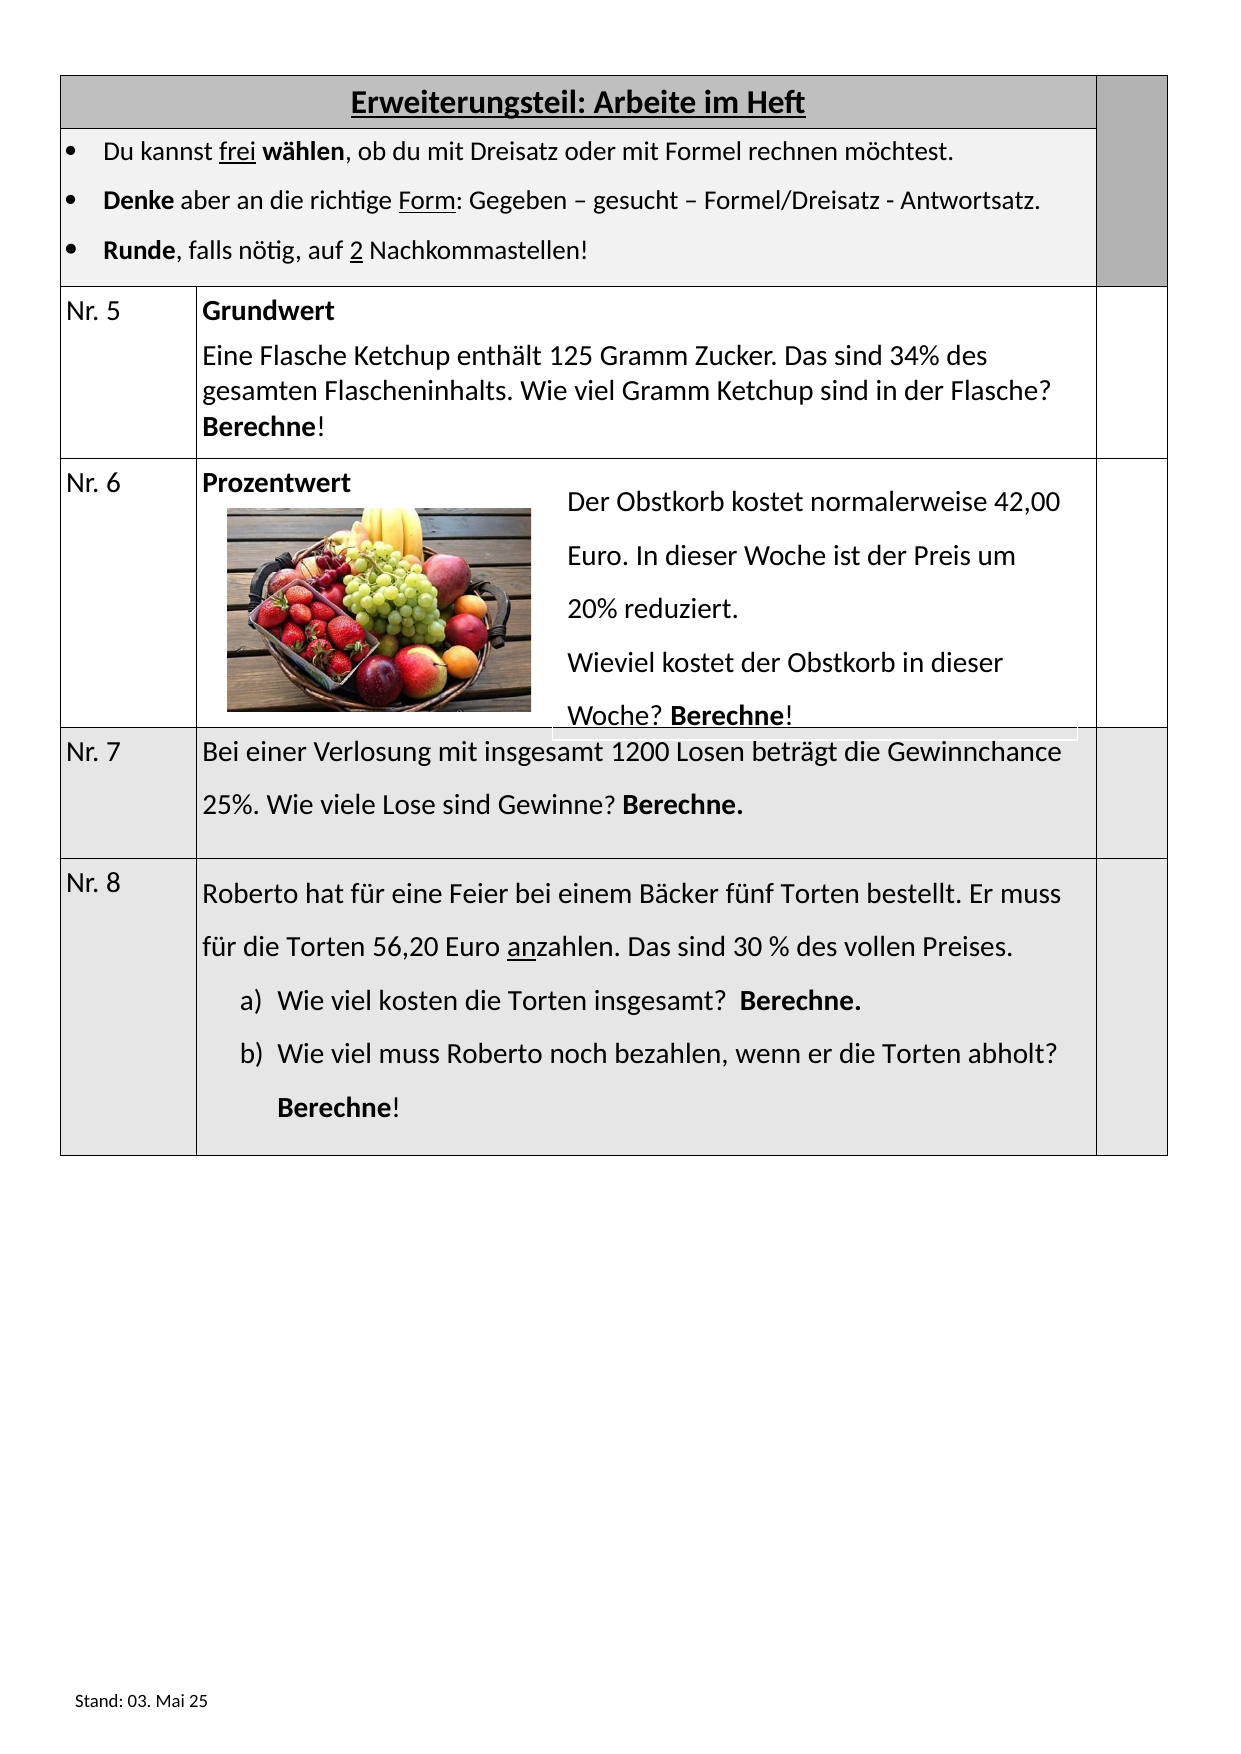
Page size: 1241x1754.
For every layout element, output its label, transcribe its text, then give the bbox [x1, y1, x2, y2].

table_cell [1097, 459, 1167, 727]
picture [227, 508, 532, 712]
table_cell Nr. 6 [61, 459, 196, 727]
table_cell Nr. 8 [61, 859, 196, 1155]
table_cell [1097, 859, 1167, 1155]
table_header [1097, 76, 1167, 286]
table_cell Roberto hat für eine Feier bei einem Bäcker fünf Torten bestellt. Er muss für die Torten 56,20 Euro anzahlen. Das sind 30 % des vollen Preises. Wie viel kosten die Torten insgesamt? Berechne. Wie viel muss Roberto noch bezahlen, wenn er die Torten abholt? Berechne! [197, 859, 1096, 1155]
table_header Erweiterungsteil: Arbeite im Heft [61, 76, 1096, 128]
table_cell Bei einer Verlosung mit insgesamt 1200 Losen beträgt die Gewinnchance 25%. Wie viele Lose sind Gewinne? Berechne. [197, 728, 1096, 858]
table_cell [1097, 728, 1167, 858]
table_cell Grundwert Eine Flasche Ketchup enthält 125 Gramm Zucker. Das sind 34% des gesamten Flascheninhalts. Wie viel Gramm Ketchup sind in der Flasche? Berechne! [197, 287, 1096, 458]
table_cell [1097, 287, 1167, 458]
table_cell Nr. 5 [61, 287, 196, 458]
table_cell Du kannst frei wählen, ob du mit Dreisatz oder mit Formel rechnen möchtest. Denke aber an die richtige Form: Gegeben – gesucht – Formel/Dreisatz - Antwortsatz. Runde, falls nötig, auf 2 Nachkommastellen! [61, 129, 1096, 286]
table_cell Prozentwert [197, 459, 1096, 727]
table_cell Nr. 7 [61, 728, 196, 858]
